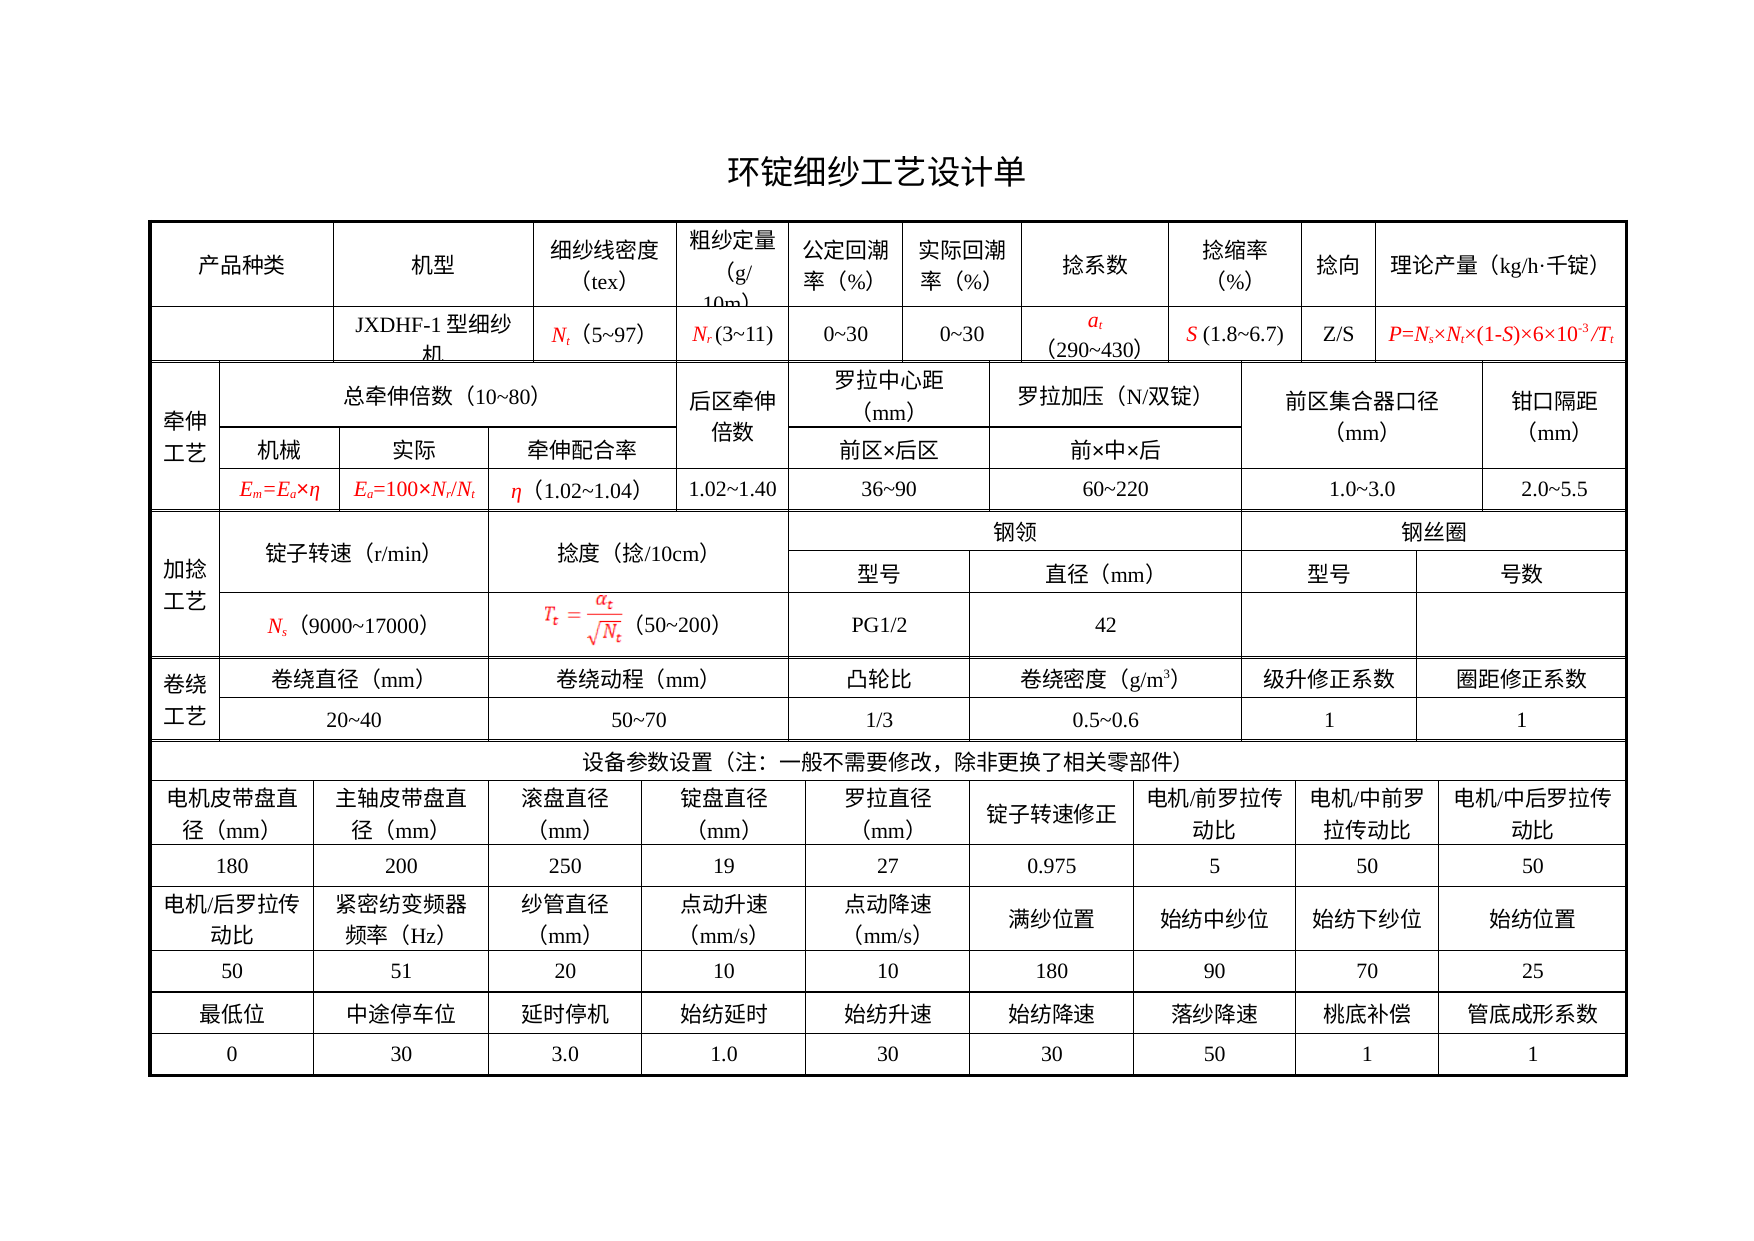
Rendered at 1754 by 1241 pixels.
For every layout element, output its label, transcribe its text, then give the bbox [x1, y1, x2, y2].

table_cell 10 [806, 951, 969, 991]
table_header 实际回潮率（%） [903, 223, 1021, 306]
table_cell P=Ns×Nt×(1-S)×6×10-3 /Tt [1376, 307, 1625, 360]
table_cell 50~70 [489, 698, 788, 738]
table_cell 捻度（捻/10cm） [489, 512, 788, 592]
table_cell （50~200） [489, 593, 788, 656]
text 环锭细纱工艺设计单 [150, 137, 1604, 203]
table_cell 牵伸配合率 [489, 428, 676, 468]
table_cell 级升修正系数 [1242, 659, 1416, 697]
table_cell 0~30 [789, 307, 902, 360]
table_cell S (1.8~6.7) [1169, 307, 1301, 360]
table_header 理论产量（kg/h·千锭） [1376, 223, 1625, 306]
table_cell 36~90 [789, 469, 989, 509]
table_cell 70 [1296, 951, 1438, 991]
table_cell 钳口隔距（mm） [1483, 363, 1625, 468]
table_cell 30 [806, 1034, 969, 1074]
table_cell 电机皮带盘直径（mm） [152, 781, 313, 844]
table_cell [152, 307, 333, 360]
table_cell 钢领 [789, 512, 1241, 550]
table_cell 30 [314, 1034, 488, 1074]
table_cell 满纱位置 [970, 887, 1133, 950]
table_cell 直径（mm） [970, 551, 1241, 592]
table_cell [1242, 593, 1416, 656]
table_cell 卷绕直径（mm） [220, 659, 488, 697]
table_cell 锭子转速（r/min） [220, 512, 488, 592]
table_cell JXDHF-1型细纱机 [334, 307, 533, 360]
table_cell 180 [970, 951, 1133, 991]
table_cell 前区集合器口径（mm） [1242, 363, 1482, 468]
table_cell 前×中×后 [990, 428, 1241, 468]
table_cell 200 [314, 845, 488, 886]
table_cell 20~40 [220, 698, 488, 738]
table_cell 主轴皮带盘直径（mm） [314, 781, 488, 844]
table_cell at （290~430） [1022, 307, 1168, 360]
picture [545, 595, 623, 647]
table_cell 50 [1134, 1034, 1295, 1074]
table_cell 罗拉直径（mm） [806, 781, 969, 844]
table_cell 1.0~3.0 [1242, 469, 1482, 509]
table_cell 凸轮比 [789, 659, 969, 697]
table_cell PG1/2 [789, 593, 969, 656]
table_cell 电机/前罗拉传动比 [1134, 781, 1295, 844]
table_cell 牵伸工艺 [152, 363, 219, 509]
table_cell 始纺延时 [642, 993, 805, 1033]
table_cell 机械 [220, 428, 339, 468]
table_header 捻系数 [1022, 223, 1168, 306]
table_cell 最低位 [152, 993, 313, 1033]
table_cell 3.0 [489, 1034, 641, 1074]
table_cell 卷绕密度（g/m3） [970, 659, 1241, 697]
table_cell 加捻工艺 [152, 512, 219, 656]
table_cell 桃底补偿 [1296, 993, 1438, 1033]
table_cell 27 [806, 845, 969, 886]
table_cell 1 [1439, 1034, 1625, 1074]
table_cell 钢丝圈 [1242, 512, 1625, 550]
table_header 捻缩率 （%） [1169, 223, 1301, 306]
table_cell 42 [970, 593, 1241, 656]
table_cell 19 [642, 845, 805, 886]
table_cell 型号 [1242, 551, 1416, 592]
table_cell 1.0 [642, 1034, 805, 1074]
table_cell 0~30 [903, 307, 1021, 360]
table_cell 5 [1134, 845, 1295, 886]
table_cell 50 [1296, 845, 1438, 886]
table_header 机型 [334, 223, 533, 306]
table_cell 罗拉加压（N/双锭） [990, 363, 1241, 426]
table_cell 电机/后罗拉传动比 [152, 887, 313, 950]
table_cell 卷绕动程（mm） [489, 659, 788, 697]
table_cell 滚盘直径（mm） [489, 781, 641, 844]
table_cell 前区×后区 [789, 428, 989, 468]
table_cell 始纺中纱位 [1134, 887, 1295, 950]
table_cell 中途停车位 [314, 993, 488, 1033]
table_cell 始纺降速 [970, 993, 1133, 1033]
table_cell 实际 [340, 428, 488, 468]
table_cell 25 [1439, 951, 1625, 991]
table_cell 总牵伸倍数（10~80） [220, 363, 676, 426]
table_cell 1 [1296, 1034, 1438, 1074]
table_cell [1417, 593, 1625, 656]
table_cell 10 [642, 951, 805, 991]
table_cell 始纺位置 [1439, 887, 1625, 950]
table_cell 延时停机 [489, 993, 641, 1033]
table_cell 电机/中前罗拉传动比 [1296, 781, 1438, 844]
table_cell 1 [1242, 698, 1416, 738]
table_cell 1 [1417, 698, 1625, 738]
table_cell 设备参数设置（注：一般不需要修改，除非更换了相关零部件） [152, 742, 1625, 780]
table_cell 锭子转速修正 [970, 781, 1133, 844]
table_cell 0.975 [970, 845, 1133, 886]
table_cell 50 [152, 951, 313, 991]
table_cell 号数 [1417, 551, 1625, 592]
table_cell 电机/中后罗拉传动比 [1439, 781, 1625, 844]
table_cell 型号 [789, 551, 969, 592]
table_header 粗纱定量（g/10m） [677, 223, 788, 306]
table_header 产品种类 [152, 223, 333, 306]
table_header 捻向 [1302, 223, 1375, 306]
table_cell 20 [489, 951, 641, 991]
table_cell 点动升速（mm/s） [642, 887, 805, 950]
table_cell 60~220 [990, 469, 1241, 509]
table_cell 2.0~5.5 [1483, 469, 1625, 509]
table_cell Nr (3~11) [677, 307, 788, 360]
table_cell Ea=100×Nr/Nt [340, 469, 488, 509]
table_cell 落纱降速 [1134, 993, 1295, 1033]
table_cell 始纺升速 [806, 993, 969, 1033]
table_cell 0.5~0.6 [970, 698, 1241, 738]
table_cell 51 [314, 951, 488, 991]
table_header 公定回潮率（%） [789, 223, 902, 306]
table_cell 1/3 [789, 698, 969, 738]
table_cell 180 [152, 845, 313, 886]
table_cell 250 [489, 845, 641, 886]
table_cell Nt（5~97） [534, 307, 676, 360]
table_cell Ns（9000~17000） [220, 593, 488, 656]
table_cell 罗拉中心距（mm） [789, 363, 989, 426]
table_cell 锭盘直径（mm） [642, 781, 805, 844]
table_cell 1.02~1.40 [677, 469, 788, 509]
table_cell 点动降速（mm/s） [806, 887, 969, 950]
table_cell Em=Ea×η [220, 469, 339, 509]
table_cell 卷绕工艺 [152, 659, 219, 738]
table_cell 圈距修正系数 [1417, 659, 1625, 697]
table_cell 后区牵伸倍数 [677, 363, 788, 468]
table_cell 始纺下纱位 [1296, 887, 1438, 950]
table_cell 紧密纺变频器频率（Hz） [314, 887, 488, 950]
table_cell 30 [970, 1034, 1133, 1074]
table_cell η（1.02~1.04） [489, 469, 676, 509]
table_cell 纱管直径（mm） [489, 887, 641, 950]
table_header 细纱线密度（tex） [534, 223, 676, 306]
table_cell 50 [1439, 845, 1625, 886]
table_cell Z/S [1302, 307, 1375, 360]
table_cell 0 [152, 1034, 313, 1074]
table_cell 管底成形系数 [1439, 993, 1625, 1033]
table_cell 90 [1134, 951, 1295, 991]
